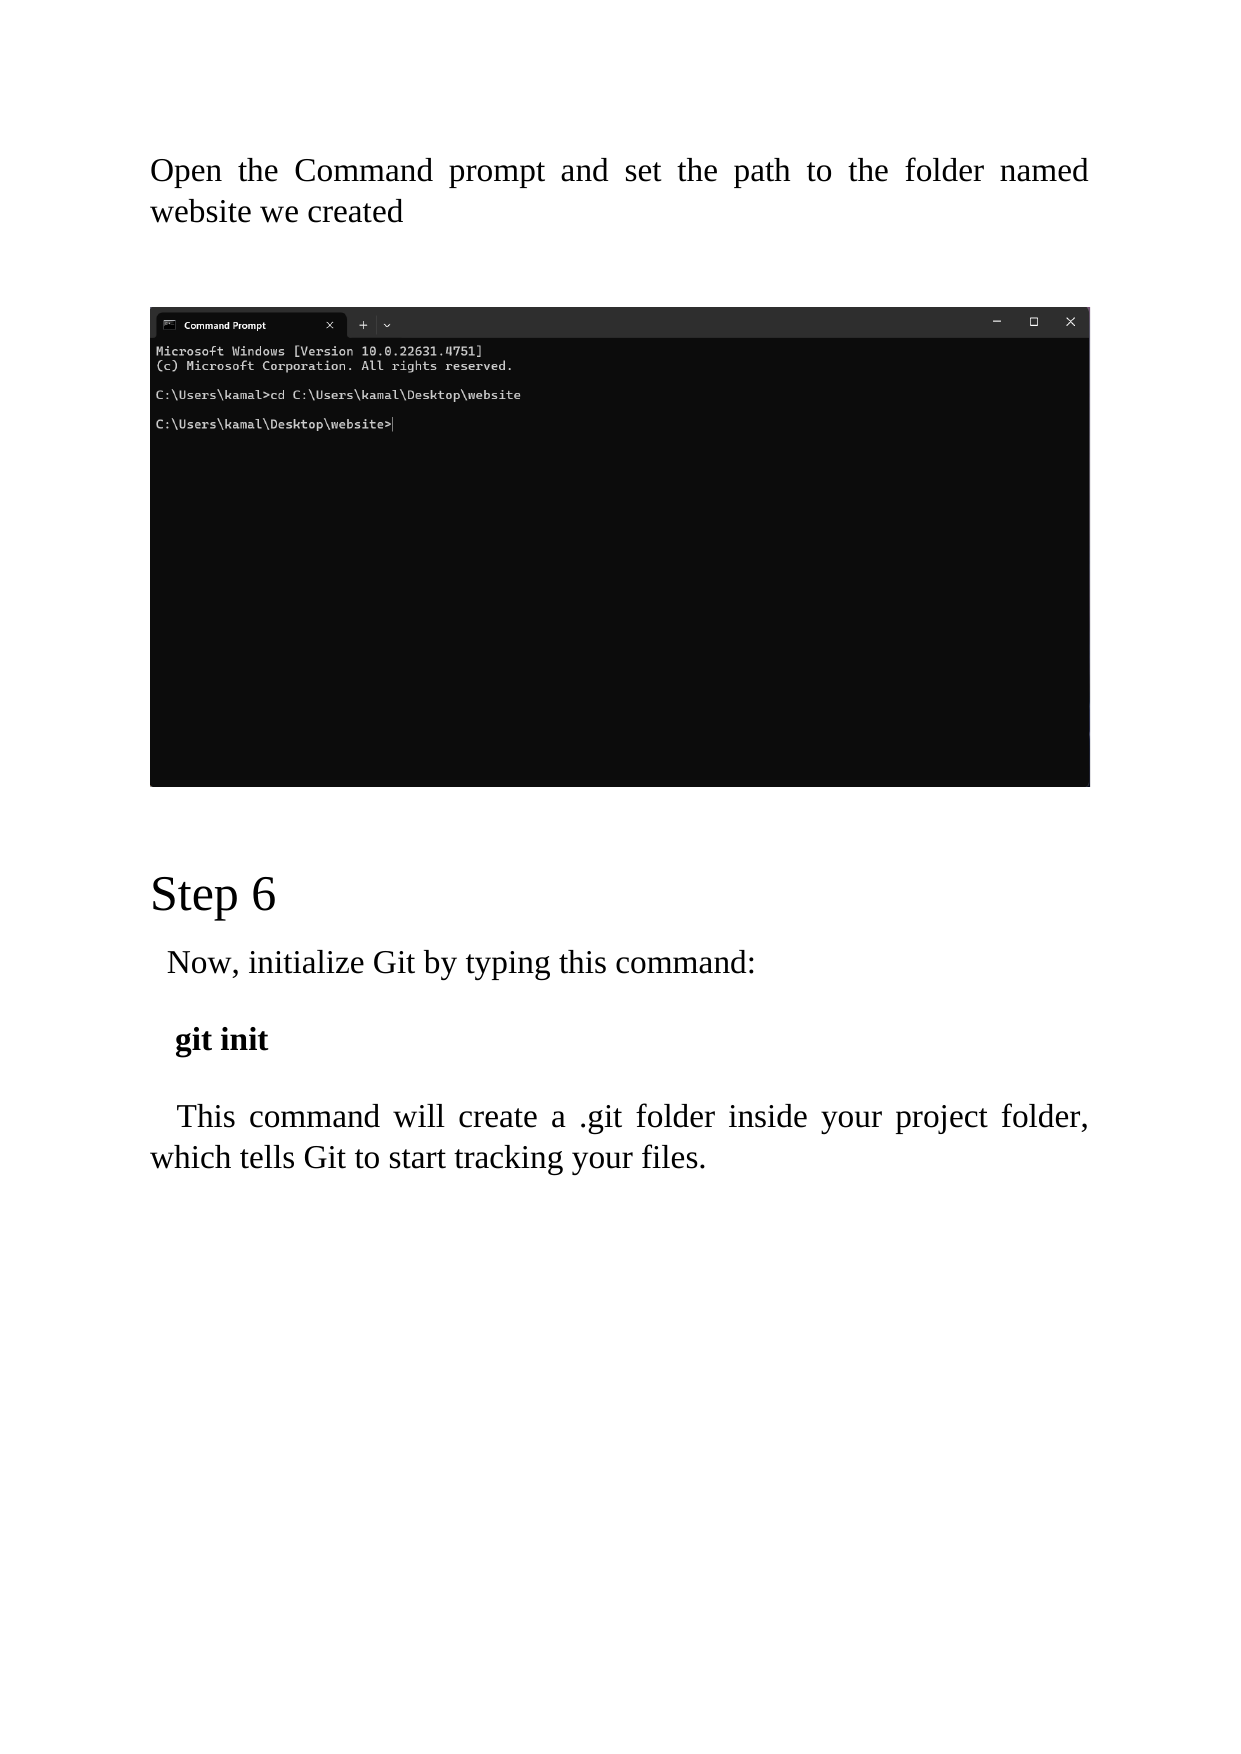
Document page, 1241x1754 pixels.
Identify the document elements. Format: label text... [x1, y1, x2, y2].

text Open the Command prompt and set the path to the folder named website we created [150, 150, 1090, 230]
text This command will create a .git folder inside your project folder, which tells Git to start tracking your files. [150, 1096, 1090, 1176]
picture [150, 307, 1091, 787]
text Now, initialize Git by typing this command: [150, 942, 1090, 981]
text Step 6 [150, 864, 1090, 921]
text git init [150, 1019, 1090, 1057]
